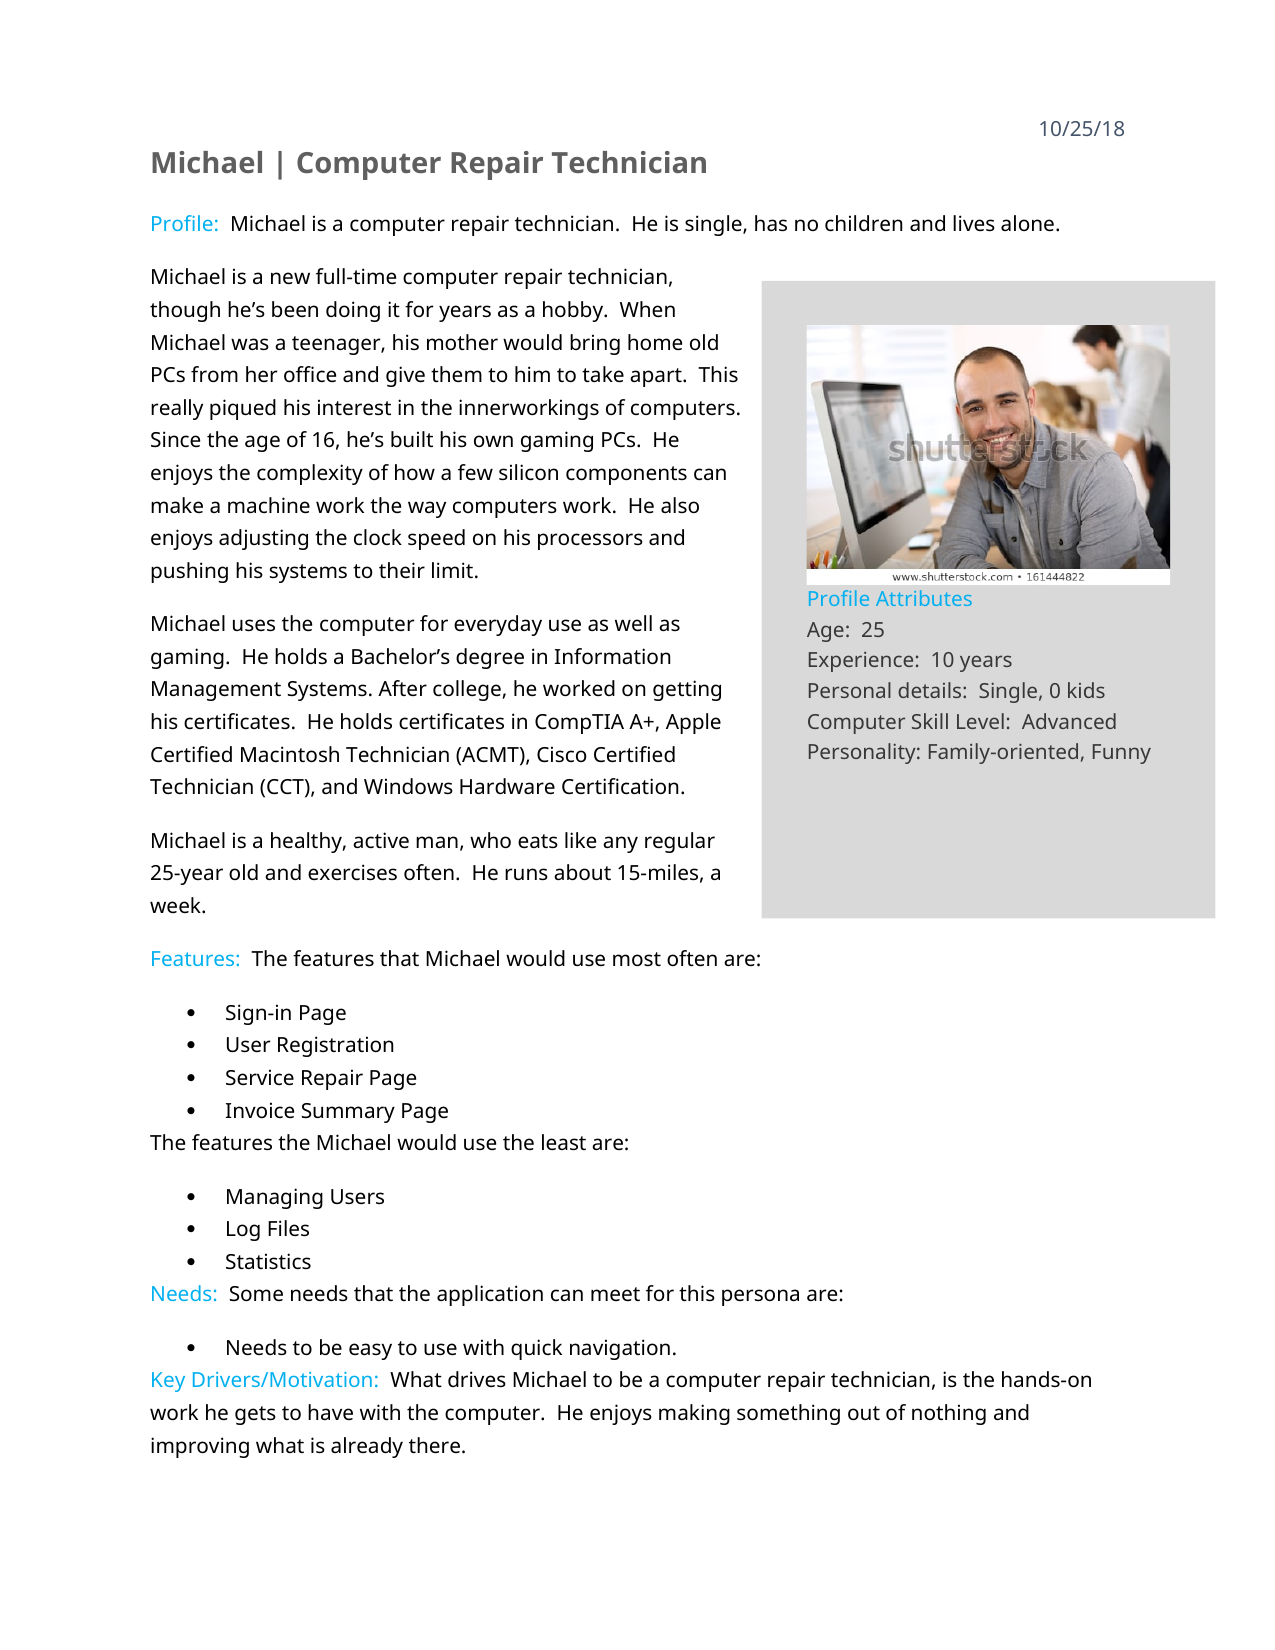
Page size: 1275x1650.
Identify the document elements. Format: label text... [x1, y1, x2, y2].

list Service Repair Page [187, 1063, 1125, 1092]
text The features the Michael would use the least are: [150, 1128, 1125, 1157]
list Log Files [187, 1214, 1125, 1243]
list Managing Users [187, 1182, 1125, 1210]
text Michael uses the computer for everyday use as well as gaming. He holds a Bachelor’s degree in Information Management Systems. After college, he worked on getting his certificates. He holds certificates in CompTIA A+, Apple Certified Macintosh Technician (ACMT), Cisco Certified Technician (CCT), and Windows Hardware Certification. [150, 609, 761, 801]
list Sign-in Page [187, 998, 1125, 1026]
list Invoice Summary Page [187, 1096, 1125, 1124]
text Features: The features that Michael would use most often are: [150, 944, 1125, 973]
text Michael is a healthy, active man, who eats like any regular 25-year old and exercises often. He runs about 15-miles, a week. [150, 826, 761, 919]
text Profile: Michael is a computer repair technician. He is single, has no children and lives alone. [150, 209, 1125, 237]
list User Registration [187, 1031, 1125, 1059]
list Statistics [187, 1247, 1125, 1275]
picture [806, 325, 1171, 585]
text Michael | Computer Repair Technician [150, 143, 1125, 182]
text Needs: Some needs that the application can meet for this persona are: [150, 1279, 1125, 1308]
list Needs to be easy to use with quick navigation. [187, 1333, 1125, 1361]
text Key Drivers/Motivation: What drives Michael to be a computer repair technician, is the hands-on work he gets to have with the computer. He enjoys making something out of nothing and improving what is already there. [150, 1366, 1125, 1459]
